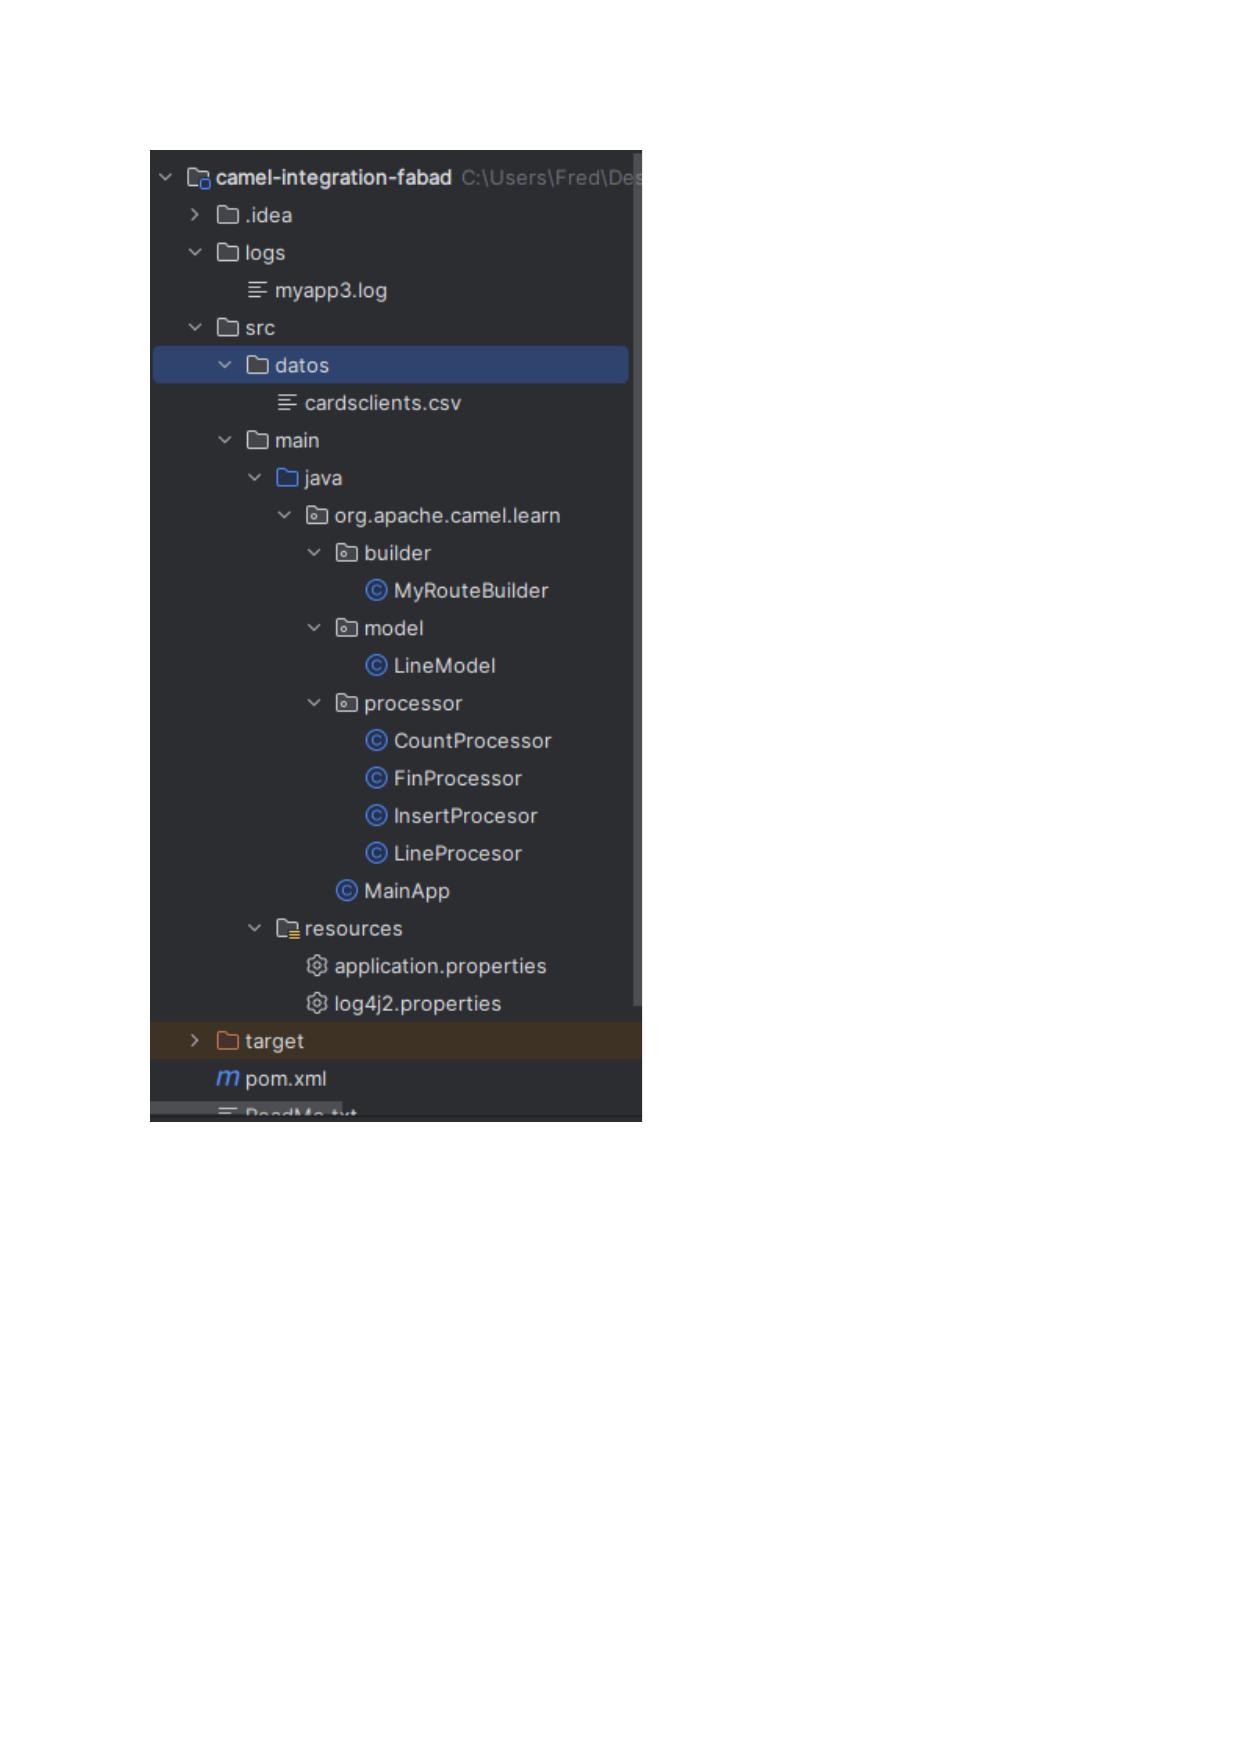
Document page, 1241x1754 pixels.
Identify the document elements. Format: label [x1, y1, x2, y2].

picture [150, 150, 643, 1122]
